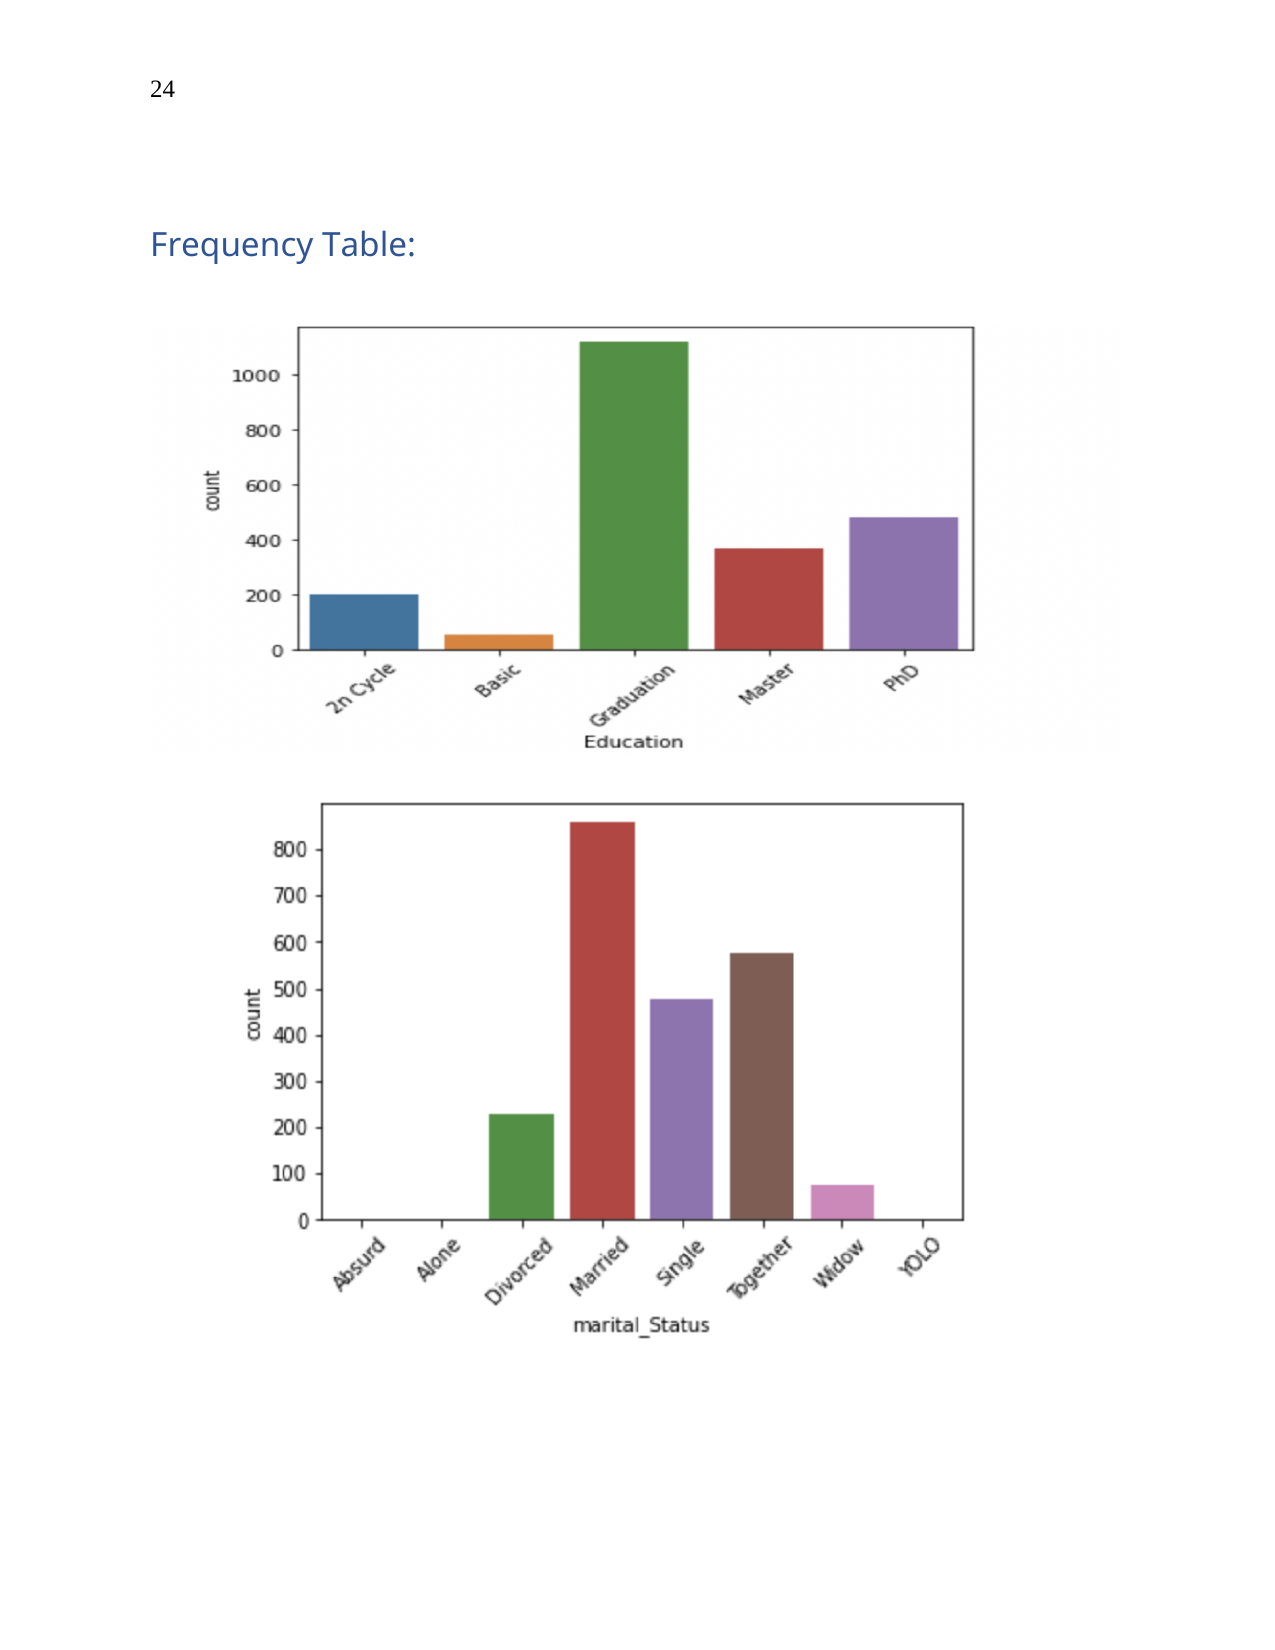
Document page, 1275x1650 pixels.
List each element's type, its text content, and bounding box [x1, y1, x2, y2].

subtitle Frequency Table: [150, 220, 1125, 266]
picture [150, 796, 1125, 1347]
picture [150, 323, 1125, 768]
